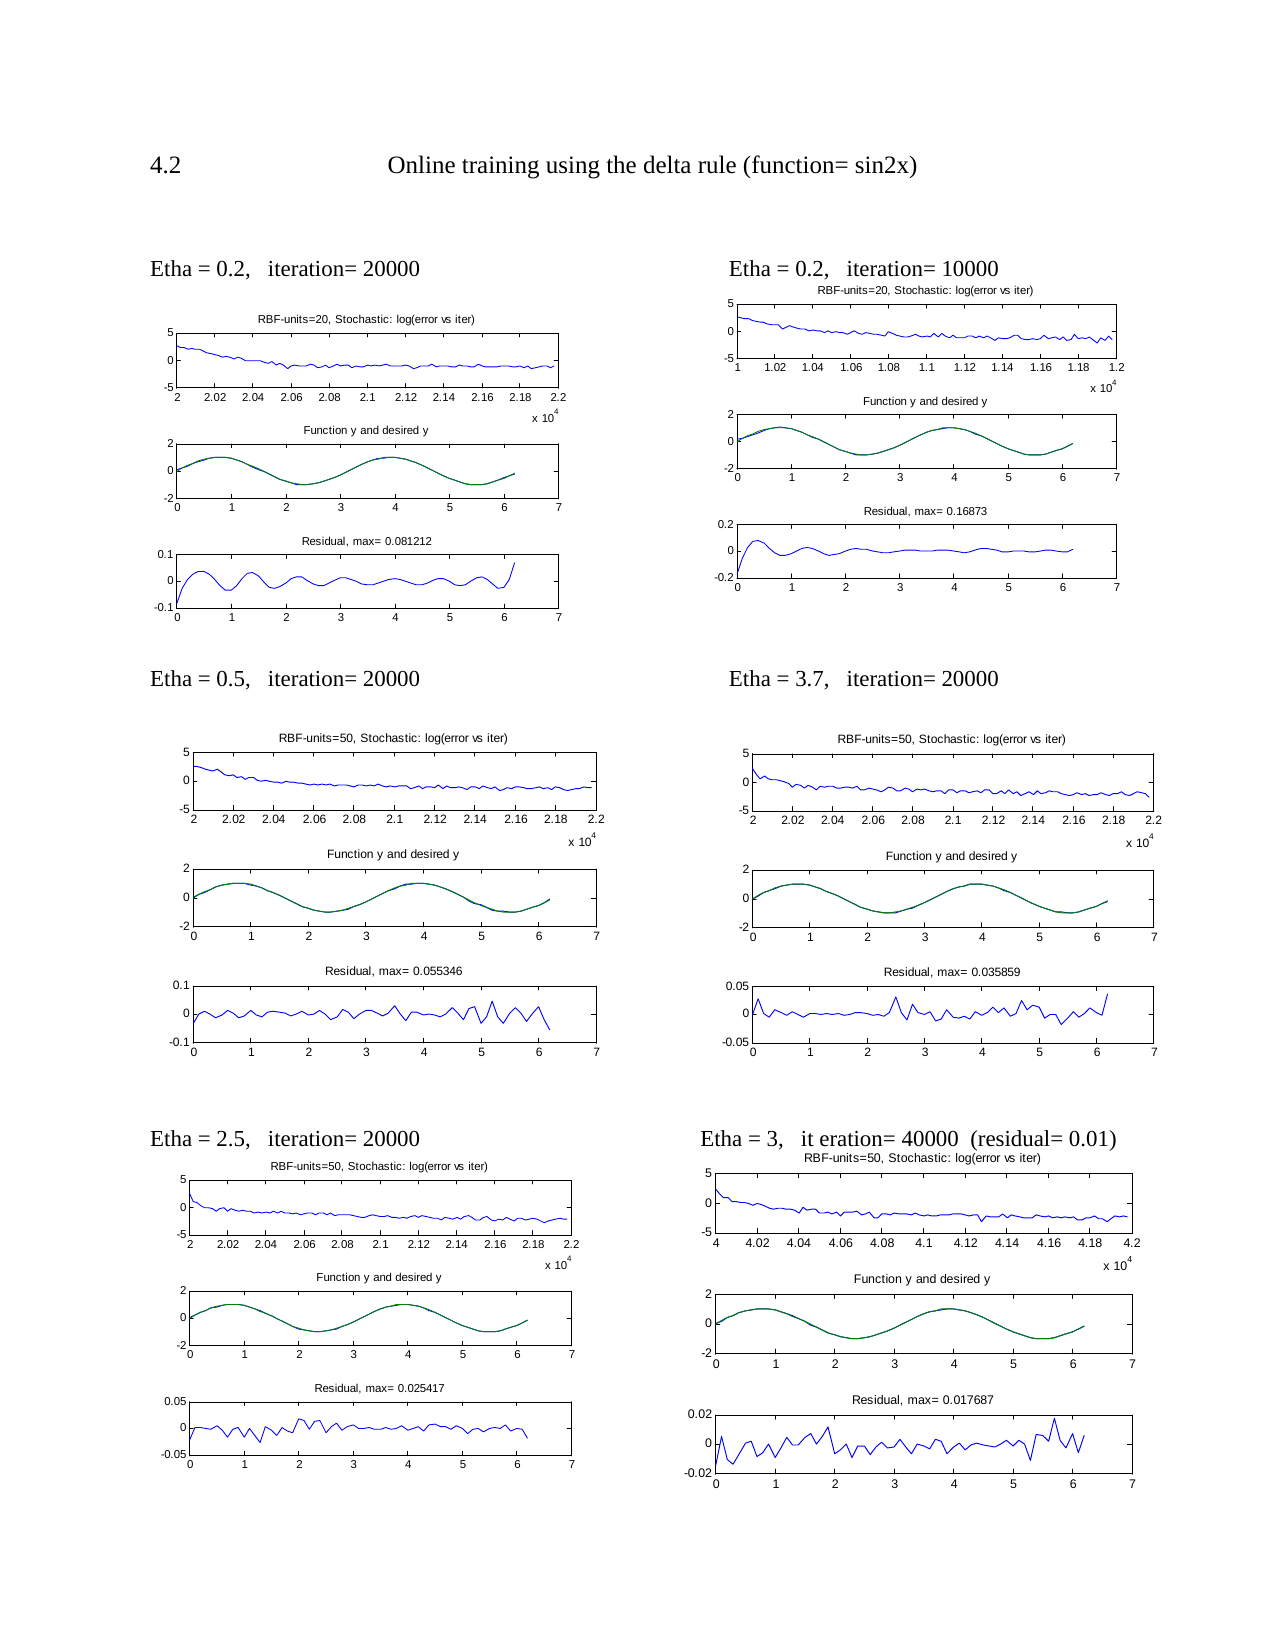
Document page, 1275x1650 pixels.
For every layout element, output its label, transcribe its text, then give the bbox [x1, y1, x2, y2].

text Etha = 0.2, iteration= 20000 Etha = 0.2, iteration= 10000 [150, 255, 1125, 281]
text Etha = 0.5, iteration= 20000 Etha = 3.7, iteration= 20000 [150, 665, 1125, 692]
text 4.2 Online training using the delta rule (function= sin2x) [150, 150, 1125, 179]
text Etha = 2.5, iteration= 20000 Etha = 3, it eration= 40000 (residual= 0.01) [150, 1124, 1125, 1151]
